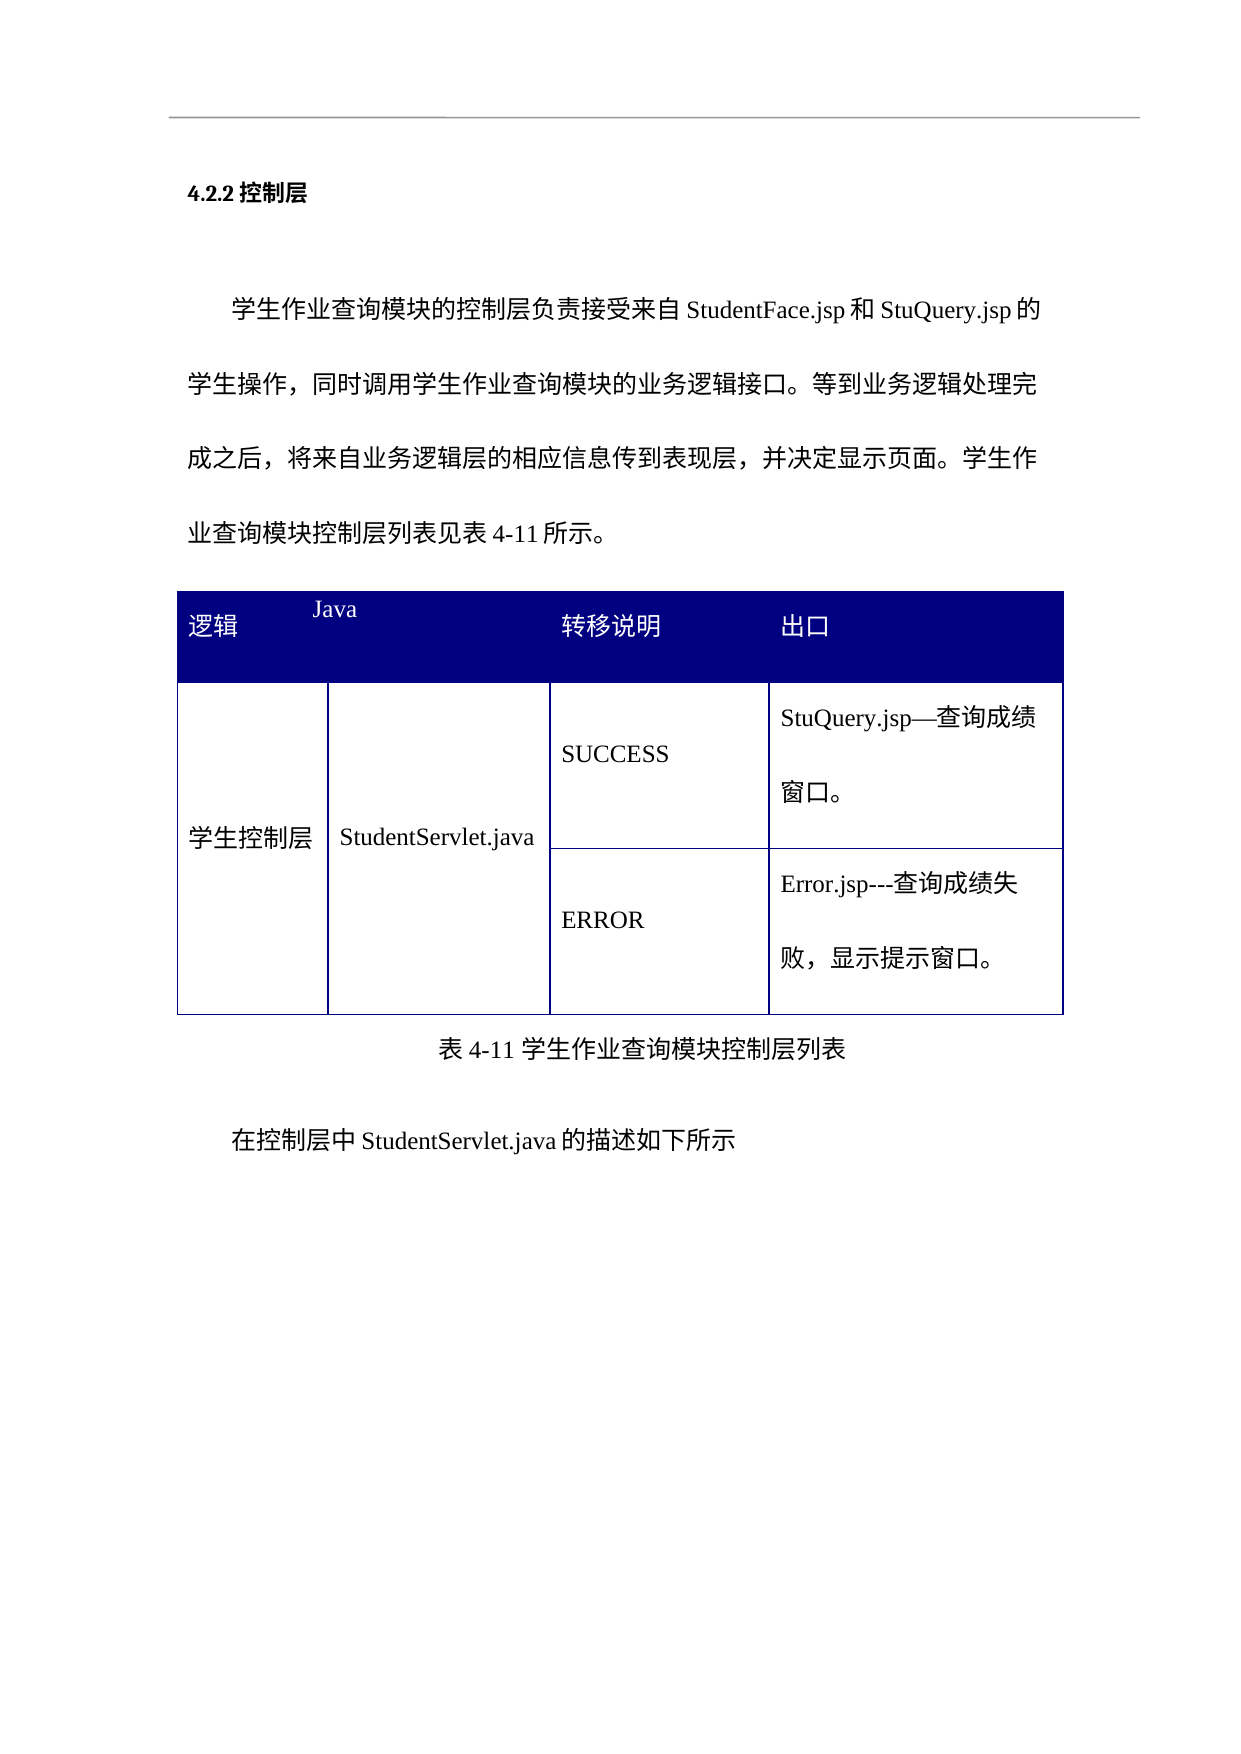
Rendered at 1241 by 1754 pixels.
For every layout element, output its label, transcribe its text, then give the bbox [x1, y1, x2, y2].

text 在控制层中StudentServlet.java的描述如下所示 [187, 1106, 1053, 1171]
table_header 出口 [770, 592, 1062, 682]
table_cell ERROR [551, 849, 768, 1014]
table_cell Error.jsp---查询成绩失败，显示提示窗口。 [770, 849, 1062, 1014]
table_header 逻辑 [178, 592, 300, 682]
text 表 4-11 学生作业查询模块控制层列表 [187, 1015, 1053, 1080]
text 学生作业查询模块的控制层负责接受来自StudentFace.jsp和StuQuery.jsp的学生操作，同时调用学生作业查询模块的业务逻辑接口。等到业务逻辑处理完成之后，将来自业务逻辑层的相应信息传到表现层，并决定显示页面。学生作业查询模块控制层列表见表4-11所示。 [187, 275, 1053, 564]
table_header Java [302, 592, 549, 682]
table_cell 学生控制层 [178, 683, 327, 1014]
table_cell StuQuery.jsp—查询成绩窗口。 [770, 683, 1062, 848]
table_header 转移说明 [551, 592, 768, 682]
table_cell StudentServlet.java [329, 683, 549, 1014]
table_cell SUCCESS [551, 683, 768, 848]
subtitle 4.2.2 控制层 [187, 159, 1053, 224]
